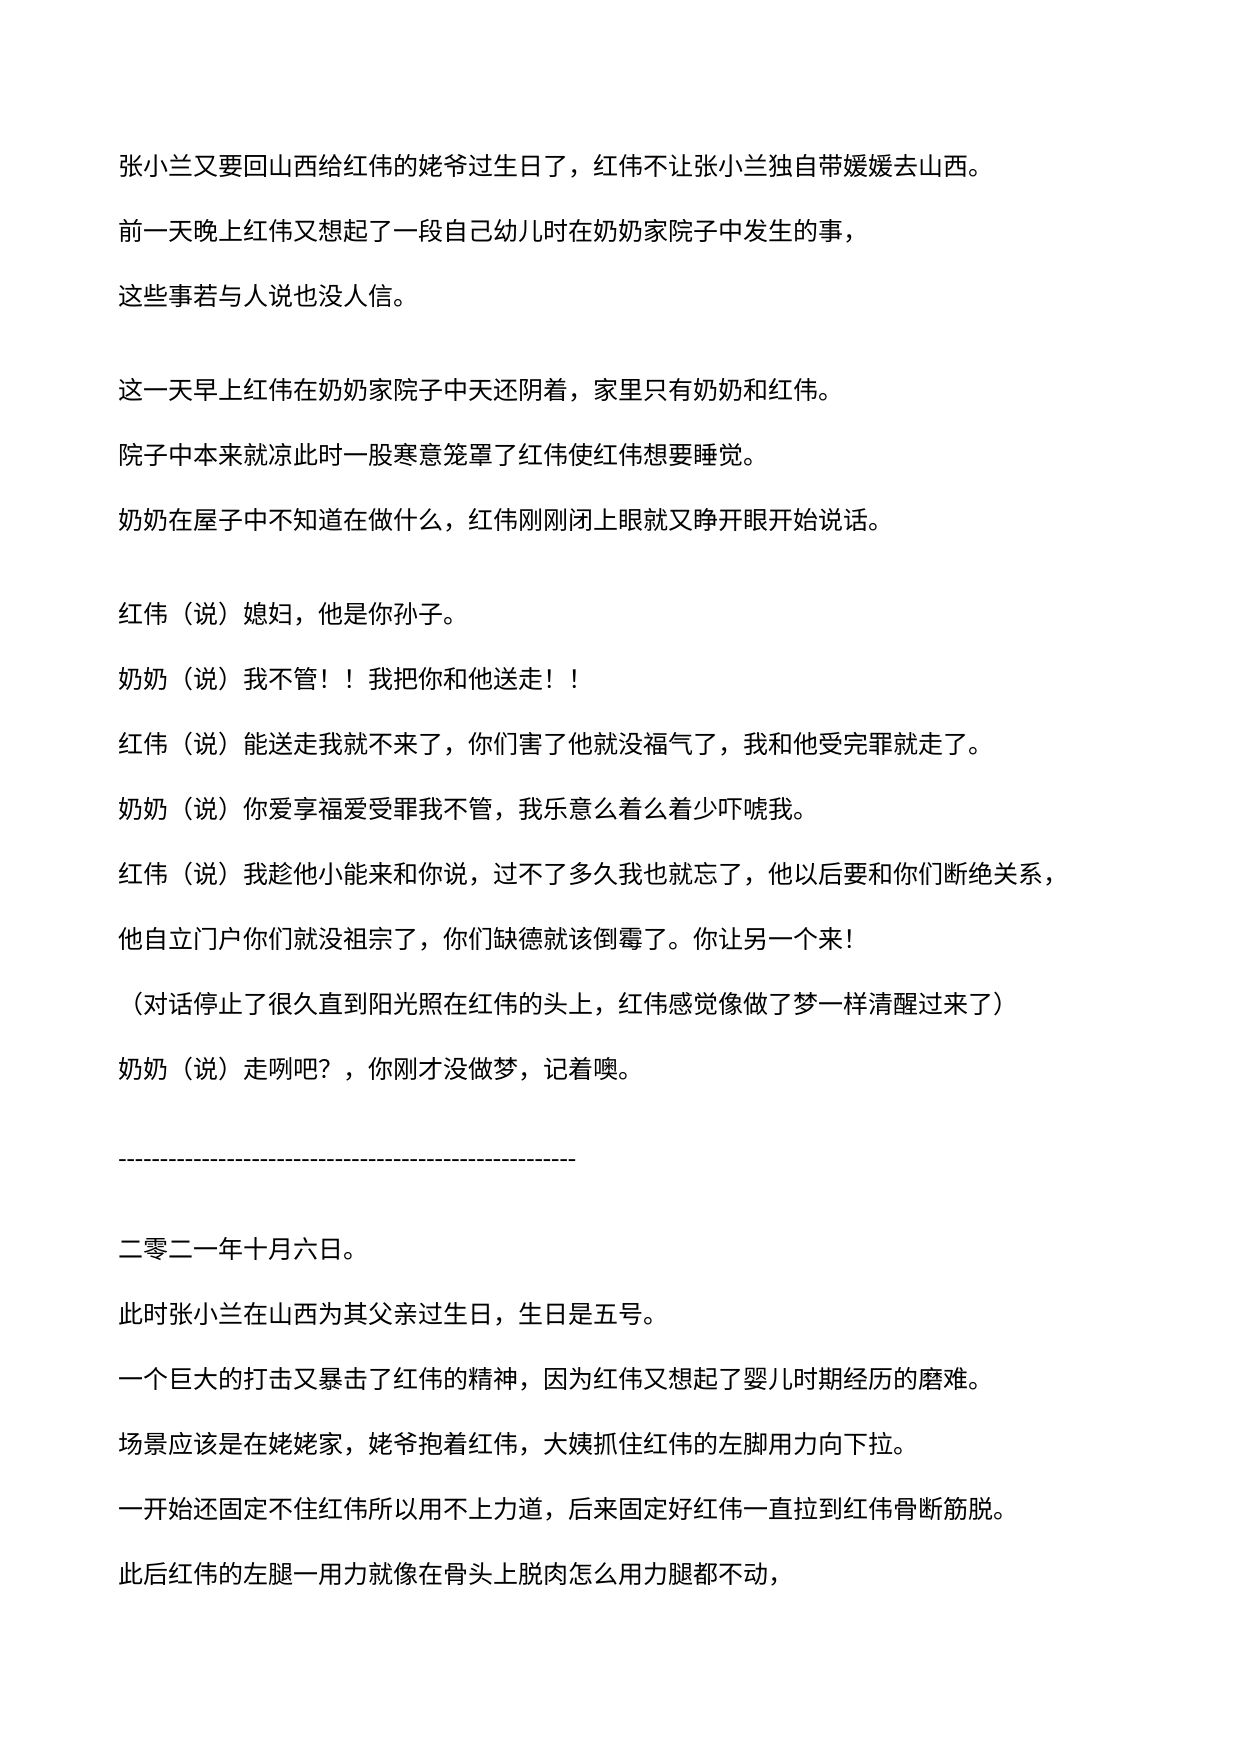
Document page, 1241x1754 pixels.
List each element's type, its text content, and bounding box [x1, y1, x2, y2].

text 前一天晚上红伟又想起了一段自己幼儿时在奶奶家院子中发生的事， [118, 212, 1122, 248]
text 二零二一年十月六日。 [118, 1229, 1122, 1266]
text 红伟（说）媳妇，他是你孙子。 [118, 594, 1122, 631]
text 一开始还固定不住红伟所以用不上力道，后来固定好红伟一直拉到红伟骨断筋脱。 [118, 1489, 1122, 1526]
text 这一天早上红伟在奶奶家院子中天还阴着，家里只有奶奶和红伟。 [118, 371, 1122, 407]
text 此后红伟的左腿一用力就像在骨头上脱肉怎么用力腿都不动， [118, 1554, 1122, 1591]
text ------------------------------------------------------- [118, 1143, 1122, 1172]
text 这些事若与人说也没人信。 [118, 277, 1122, 313]
text 张小兰又要回山西给红伟的姥爷过生日了，红伟不让张小兰独自带媛媛去山西。 [118, 147, 1122, 183]
text 奶奶（说）我不管！！我把你和他送走！！ [118, 659, 1122, 696]
text （对话停止了很久直到阳光照在红伟的头上，红伟感觉像做了梦一样清醒过来了） [118, 984, 1122, 1021]
text 红伟（说）我趁他小能来和你说，过不了多久我也就忘了，他以后要和你们断绝关系， [118, 854, 1122, 891]
text 场景应该是在姥姥家，姥爷抱着红伟，大姨抓住红伟的左脚用力向下拉。 [118, 1424, 1122, 1461]
text 奶奶（说）你爱享福爱受罪我不管，我乐意么着么着少吓唬我。 [118, 789, 1122, 826]
text 院子中本来就凉此时一股寒意笼罩了红伟使红伟想要睡觉。 [118, 436, 1122, 472]
text 他自立门户你们就没祖宗了，你们缺德就该倒霉了。你让另一个来！ [118, 919, 1122, 956]
text 红伟（说）能送走我就不来了，你们害了他就没福气了，我和他受完罪就走了。 [118, 724, 1122, 761]
text 此时张小兰在山西为其父亲过生日，生日是五号。 [118, 1294, 1122, 1331]
text 奶奶（说）走咧吧？，你刚才没做梦，记着噢。 [118, 1049, 1122, 1086]
text 一个巨大的打击又暴击了红伟的精神，因为红伟又想起了婴儿时期经历的磨难。 [118, 1359, 1122, 1396]
text 奶奶在屋子中不知道在做什么，红伟刚刚闭上眼就又睁开眼开始说话。 [118, 501, 1122, 537]
